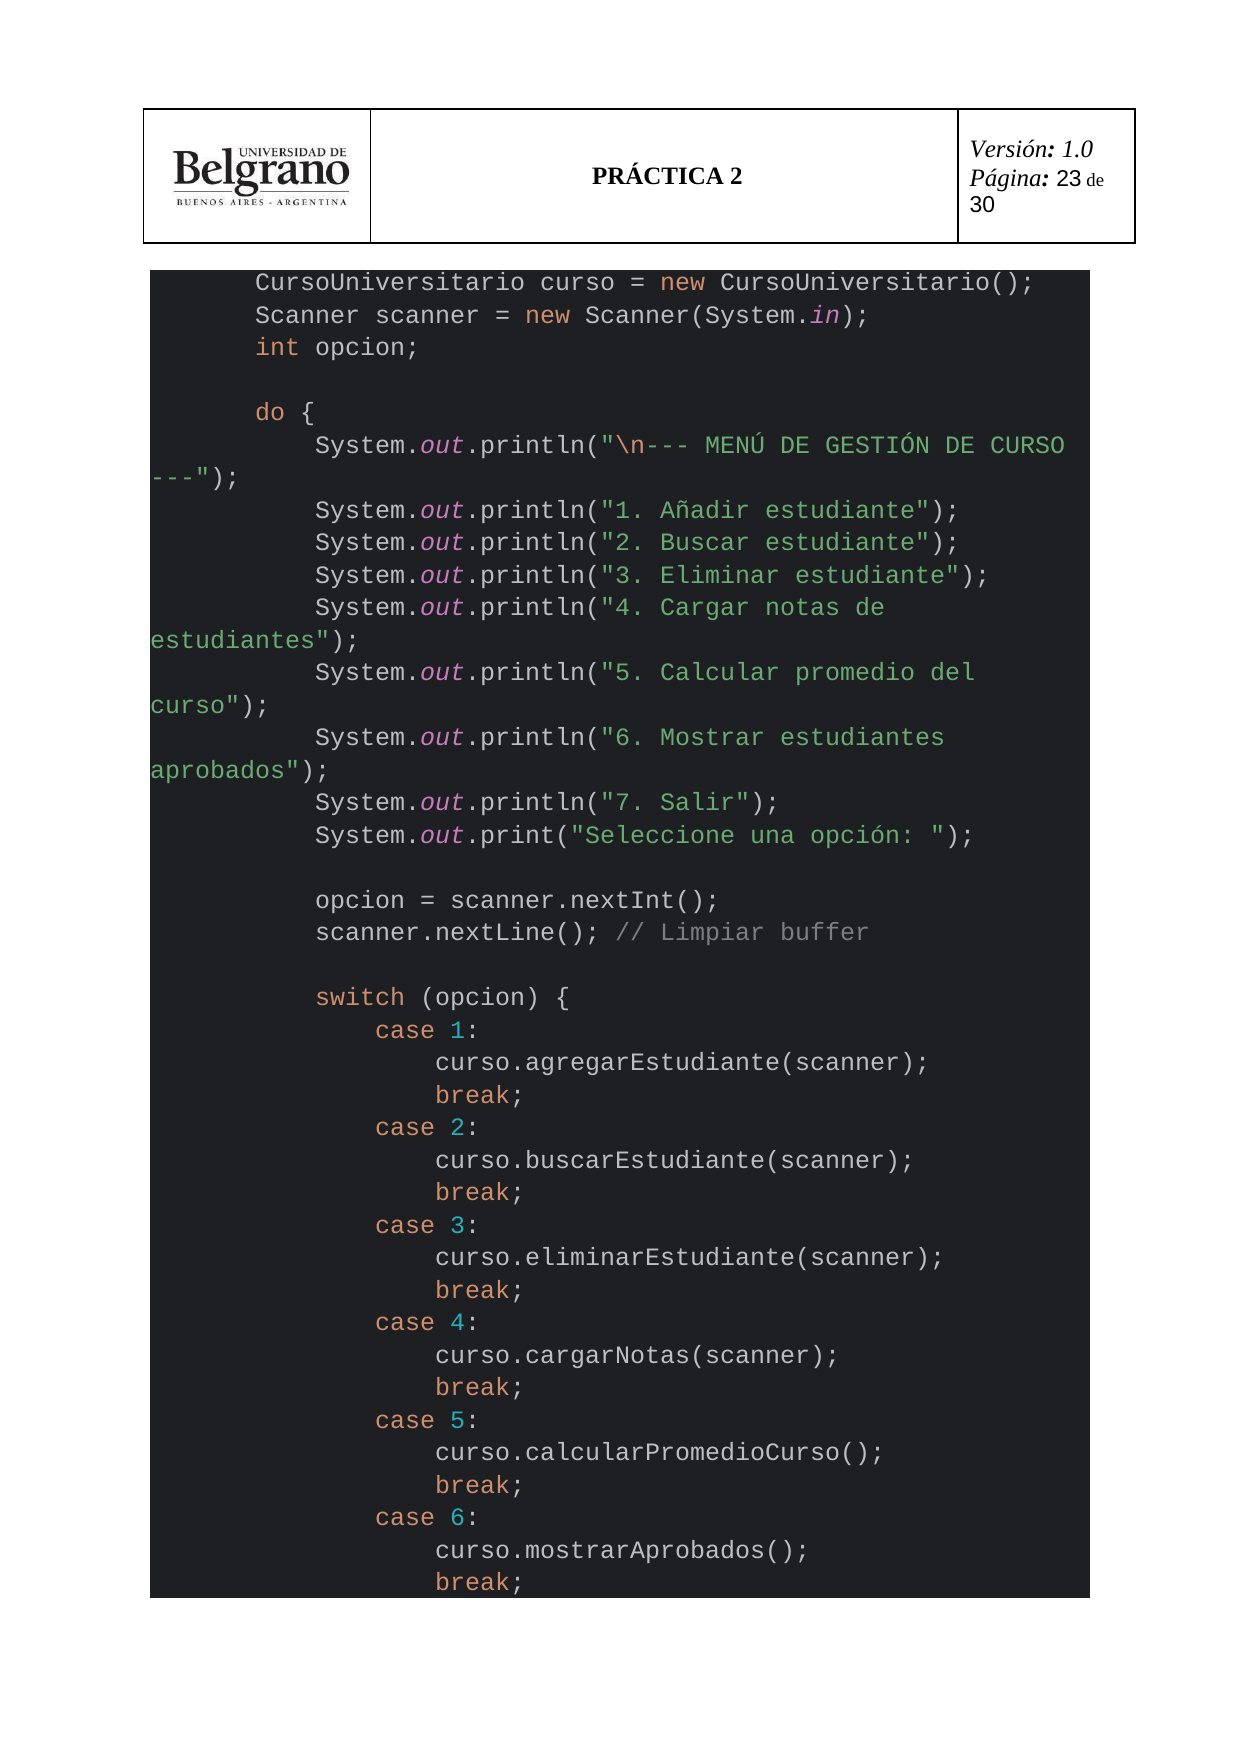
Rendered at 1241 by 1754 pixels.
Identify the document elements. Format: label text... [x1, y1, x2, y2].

text curso.eliminarEstudiante(scanner); [150, 1245, 1090, 1273]
text break; [150, 1472, 1090, 1501]
picture [154, 129, 369, 222]
text opcion = scanner.nextInt(); [150, 887, 1090, 916]
text case 3: [150, 1212, 1090, 1241]
text curso.buscarEstudiante(scanner); [150, 1147, 1090, 1176]
text CursoUniversitario curso = new CursoUniversitario(); [150, 270, 1090, 298]
text switch (opcion) { [150, 985, 1090, 1013]
text System.out.println("4. Cargar notas de estudiantes"); [150, 595, 1090, 656]
text case 6: [150, 1505, 1090, 1533]
text System.out.println("3. Eliminar estudiante"); [150, 562, 1090, 591]
text break; [150, 1277, 1090, 1306]
text System.out.println("7. Salir"); [150, 790, 1090, 818]
text break; [150, 1570, 1090, 1598]
text System.out.println("2. Buscar estudiante"); [150, 530, 1090, 558]
text System.out.println("\n--- MENÚ DE GESTIÓN DE CURSO ---"); [150, 432, 1090, 493]
text System.out.println("5. Calcular promedio del curso"); [150, 660, 1090, 721]
text break; [150, 1375, 1090, 1403]
text curso.agregarEstudiante(scanner); [150, 1050, 1090, 1078]
text curso.mostrarAprobados(); [150, 1537, 1090, 1566]
text break; [150, 1082, 1090, 1111]
text System.out.print("Seleccione una opción: "); [150, 822, 1090, 851]
text case 1: [150, 1017, 1090, 1046]
text curso.cargarNotas(scanner); [150, 1342, 1090, 1371]
text Scanner scanner = new Scanner(System.in); [150, 302, 1090, 331]
text scanner.nextLine(); // Limpiar buffer [150, 920, 1090, 948]
text break; [150, 1180, 1090, 1208]
text case 5: [150, 1407, 1090, 1436]
text System.out.println("1. Añadir estudiante"); [150, 497, 1090, 526]
text case 2: [150, 1115, 1090, 1143]
text do { [150, 400, 1090, 428]
text curso.calcularPromedioCurso(); [150, 1440, 1090, 1468]
text System.out.println("6. Mostrar estudiantes aprobados"); [150, 725, 1090, 786]
text case 4: [150, 1310, 1090, 1338]
text int opcion; [150, 335, 1090, 363]
